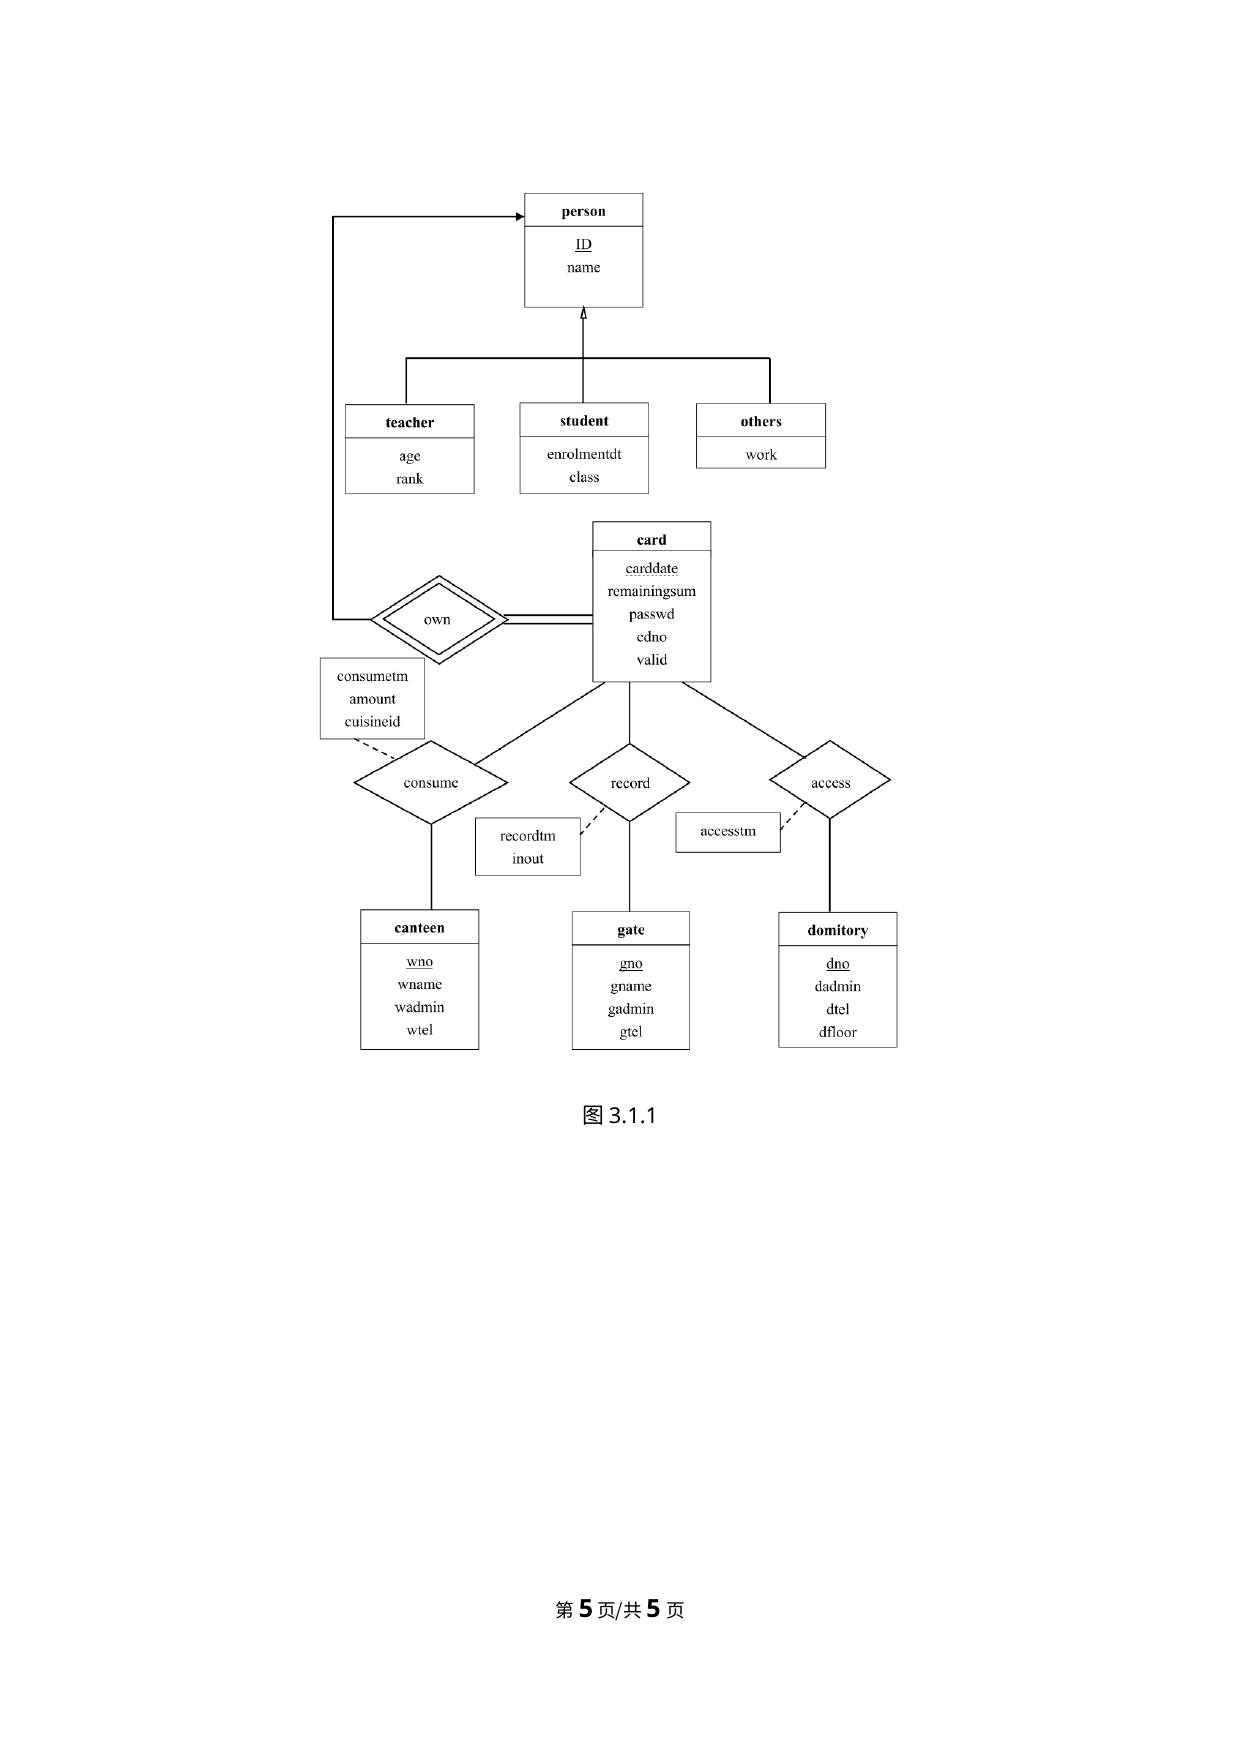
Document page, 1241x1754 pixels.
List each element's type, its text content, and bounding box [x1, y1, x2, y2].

picture [187, 155, 1053, 1083]
text 图3.1.1 [187, 1098, 1053, 1131]
